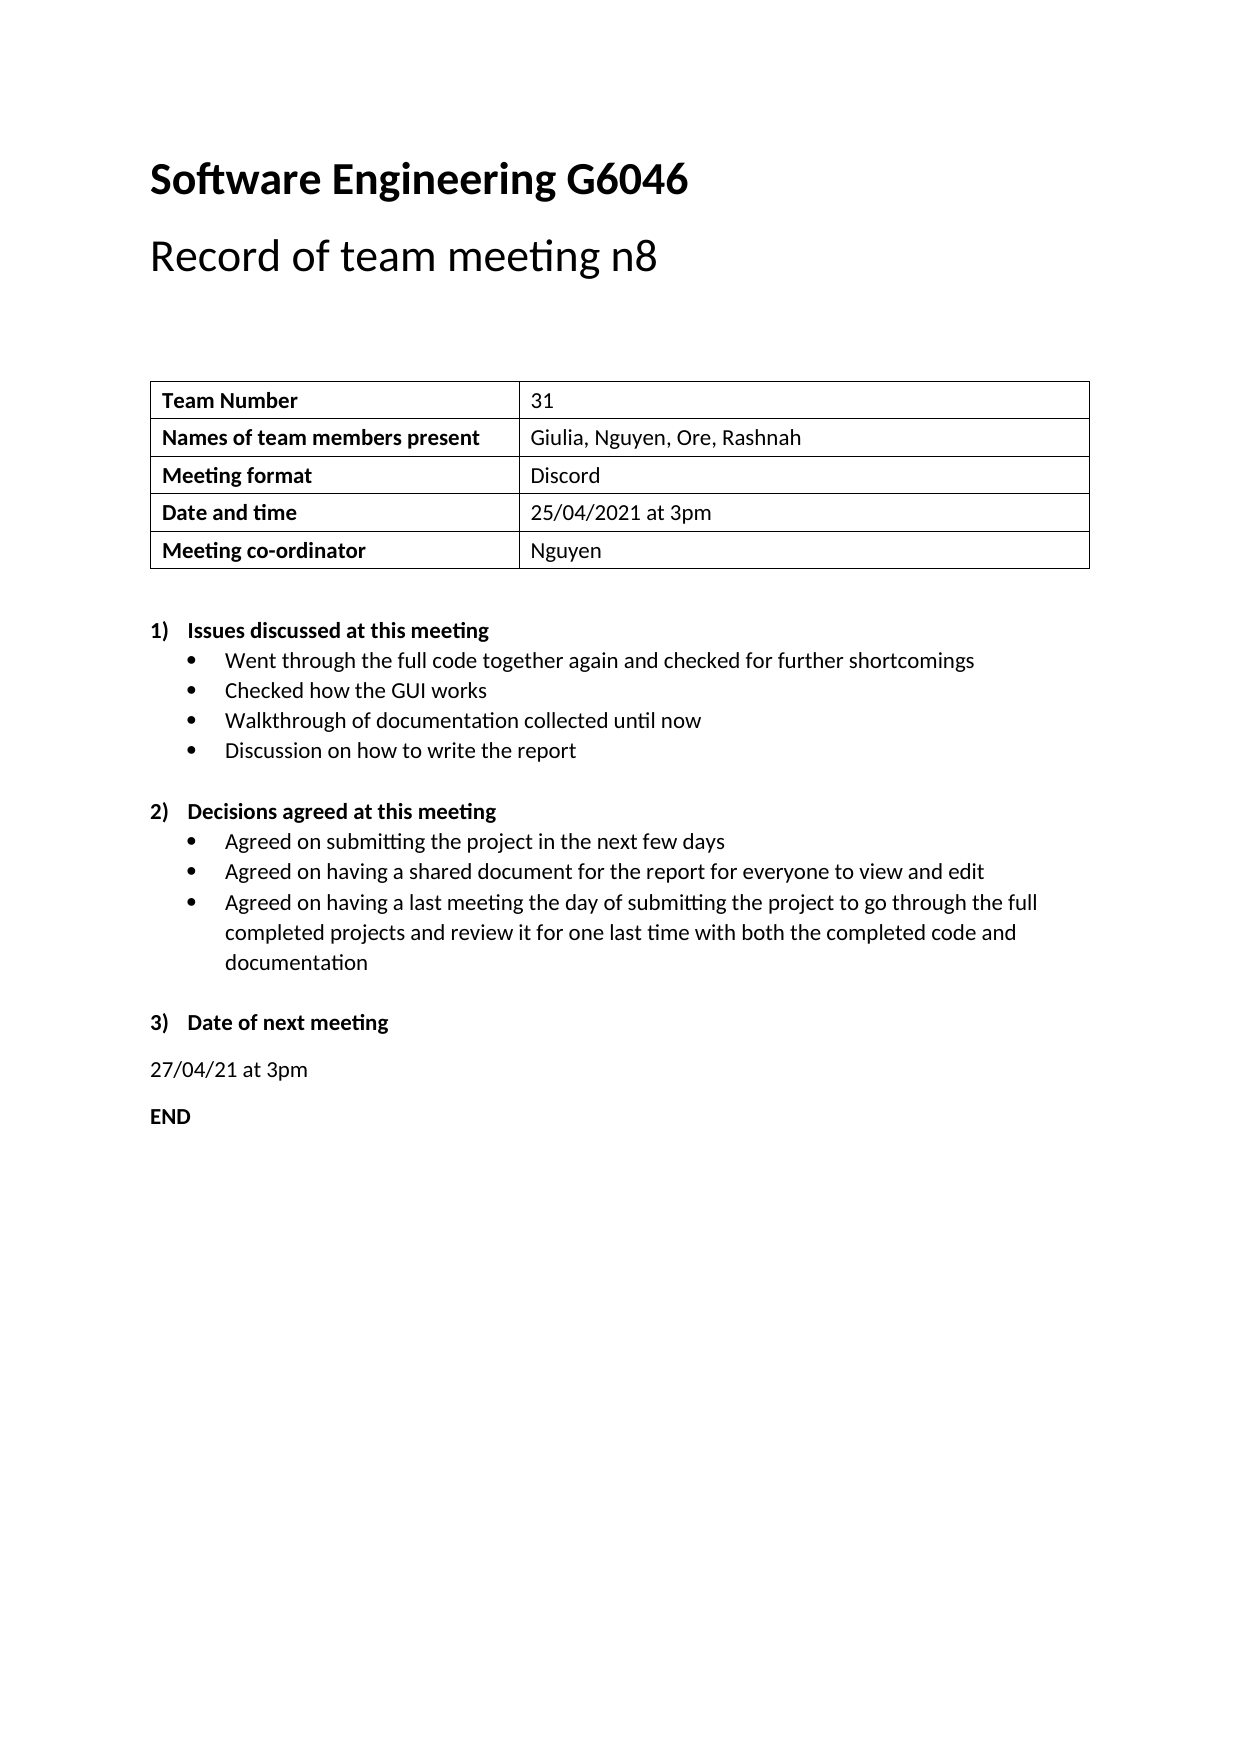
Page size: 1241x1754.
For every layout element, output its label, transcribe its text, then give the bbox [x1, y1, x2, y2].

list Decisions agreed at this meeting [150, 797, 1090, 825]
table_cell Nguyen [520, 532, 1089, 568]
list Date of next meeting [150, 1008, 1090, 1037]
table_cell Giulia, Nguyen, Ore, Rashnah [520, 419, 1089, 456]
list Issues discussed at this meeting [150, 616, 1090, 644]
table_cell Meeting format [151, 457, 519, 493]
table_cell 25/04/2021 at 3pm [520, 494, 1089, 531]
table_cell Meeting co-ordinator [151, 532, 519, 568]
list Agreed on having a shared document for the report for everyone to view and edit [187, 857, 1090, 886]
text Record of team meeting n8 [150, 227, 1090, 283]
text 27/04/21 at 3pm [150, 1055, 1090, 1083]
table_cell Names of team members present [151, 419, 519, 456]
list Discussion on how to write the report [187, 737, 1090, 765]
text Software Engineering G6046 [150, 150, 1090, 206]
table_header Team Number [151, 382, 519, 418]
list Agreed on having a last meeting the day of submitting the project to go through the full completed projects and review it for one last time with both the completed code and documentation [187, 888, 1090, 1006]
text END [150, 1102, 1090, 1130]
table_cell Discord [520, 457, 1089, 493]
table_cell Date and time [151, 494, 519, 531]
list Agreed on submitting the project in the next few days [187, 827, 1090, 855]
list Went through the full code together again and checked for further shortcomings [187, 646, 1090, 674]
table_header 31 [520, 382, 1089, 418]
list Checked how the GUI works [187, 676, 1090, 704]
list Walkthrough of documentation collected until now [187, 706, 1090, 734]
